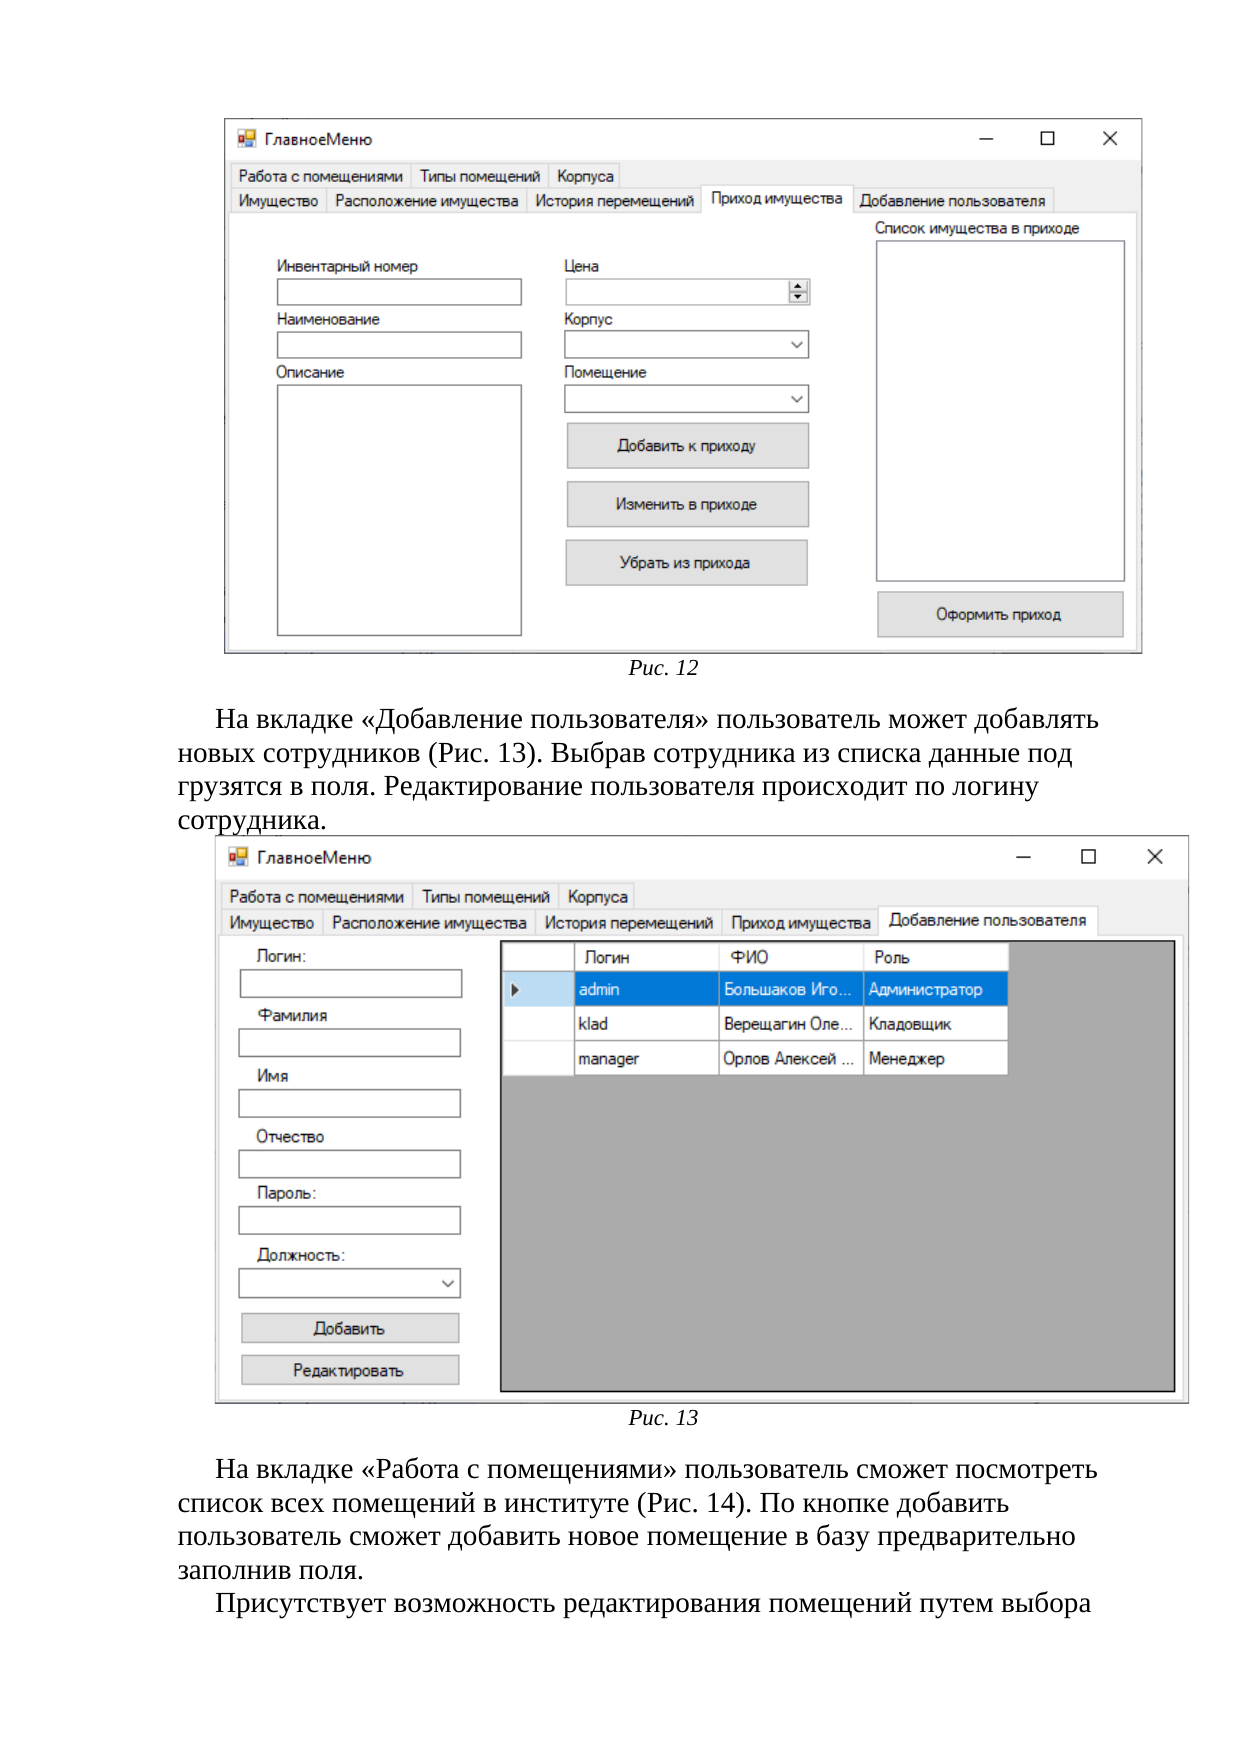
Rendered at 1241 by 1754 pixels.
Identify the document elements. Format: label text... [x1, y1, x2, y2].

text На вкладке «Работа с помещениями» пользователь сможет посмотреть список всех помещений в институте (Рис. 14). По кнопке добавить пользователь сможет добавить новое помещение в базу предварительно заполнив поля. [177, 1451, 1152, 1585]
picture [214, 835, 1190, 1404]
text На вкладке «Добавление пользователя» пользователь может добавлять новых сотрудников (Рис. 13). Выбрав сотрудника из списка данные под грузятся в поля. Редактирование пользователя происходит по логину сотрудника. [177, 701, 1152, 835]
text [177, 1585, 1152, 1619]
picture [224, 118, 1143, 654]
